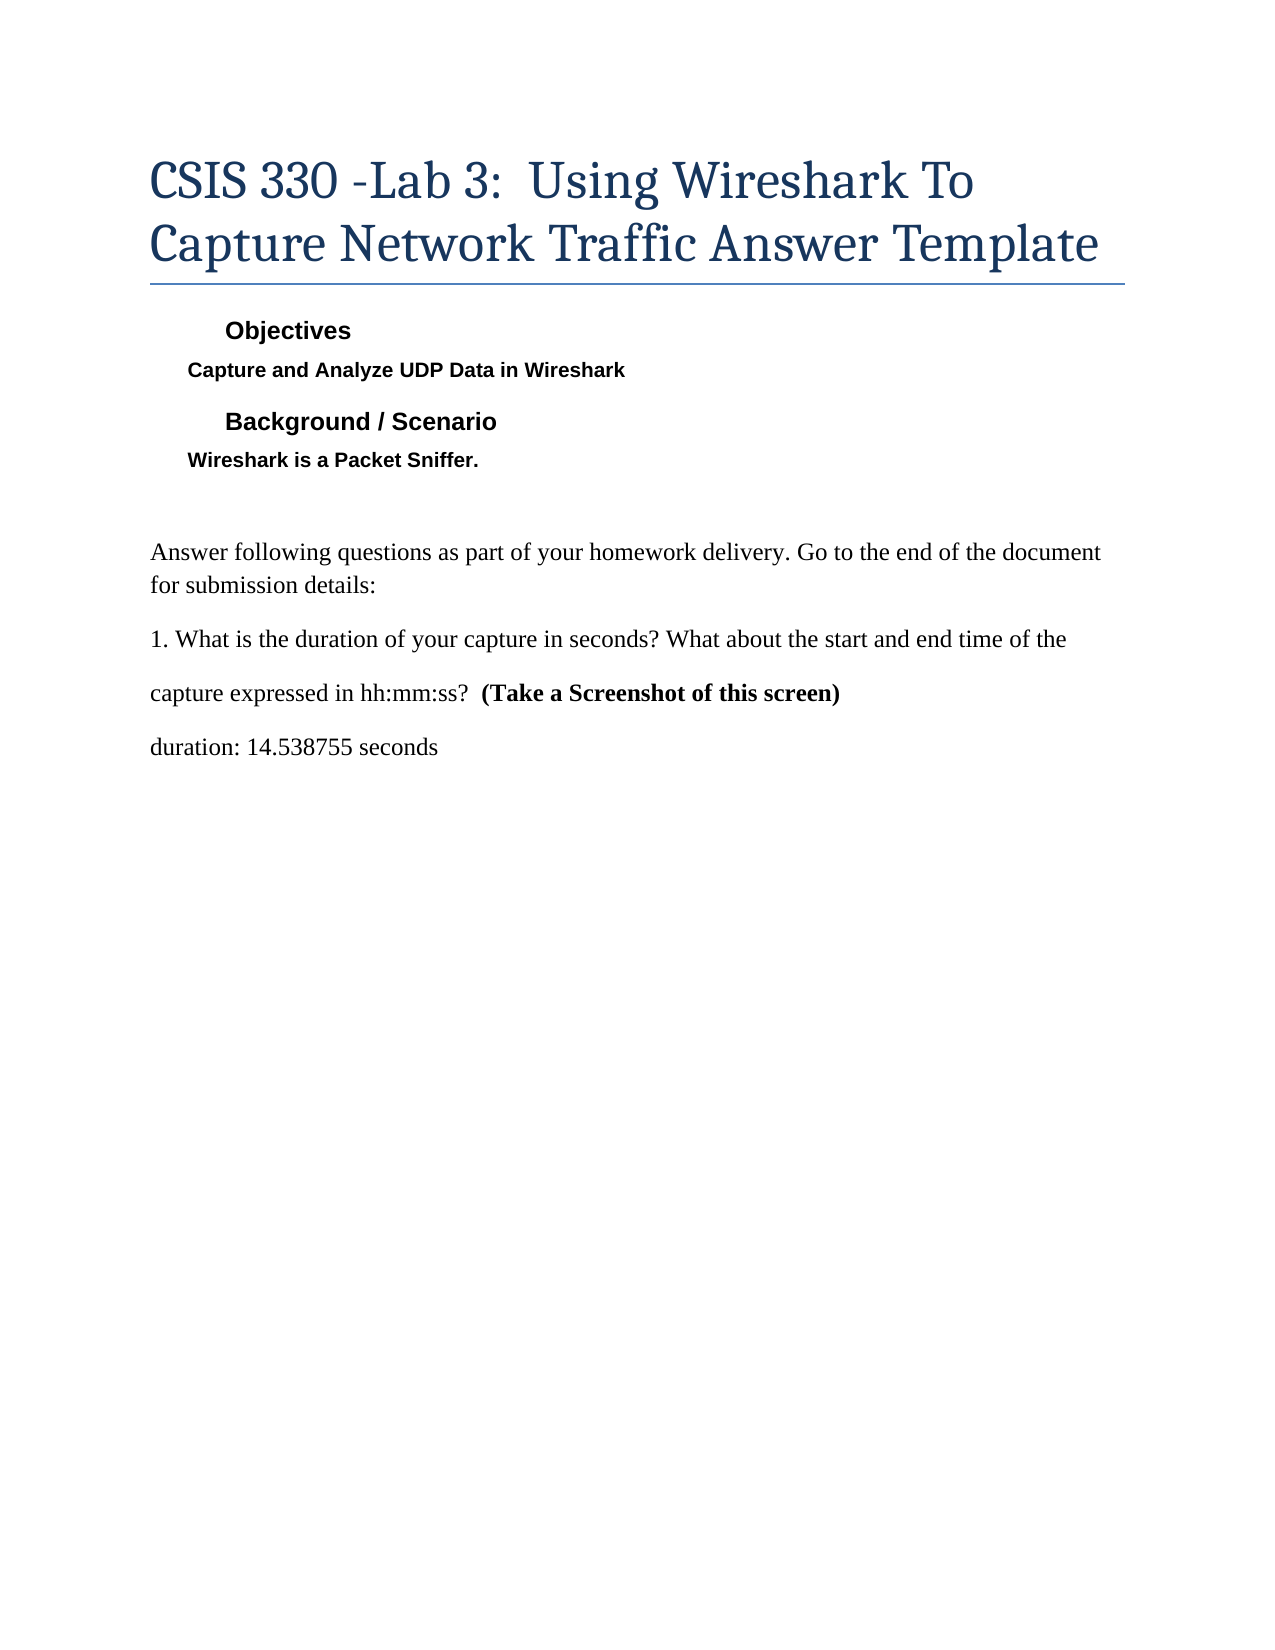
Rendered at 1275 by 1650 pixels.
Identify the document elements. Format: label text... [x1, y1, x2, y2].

text 1. What is the duration of your capture in seconds? What about the start and end time of the [150, 624, 1125, 653]
text Wireshark is a Packet Sniffer. [187, 448, 1125, 472]
text Capture and Analyze UDP Data in Wireshark [187, 357, 1125, 381]
title CSIS 330 -Lab 3: Using Wireshark To Capture Network Traffic Answer Template [150, 150, 1125, 283]
text duration: 14.538755 seconds [150, 732, 1125, 761]
text Objectives [150, 316, 1125, 345]
text Answer following questions as part of your homework delivery. Go to the end of the document for submission details: [150, 537, 1125, 599]
text Background / Scenario [150, 406, 1125, 435]
text capture expressed in hh:mm:ss? (Take a Screenshot of this screen) [150, 678, 1125, 707]
